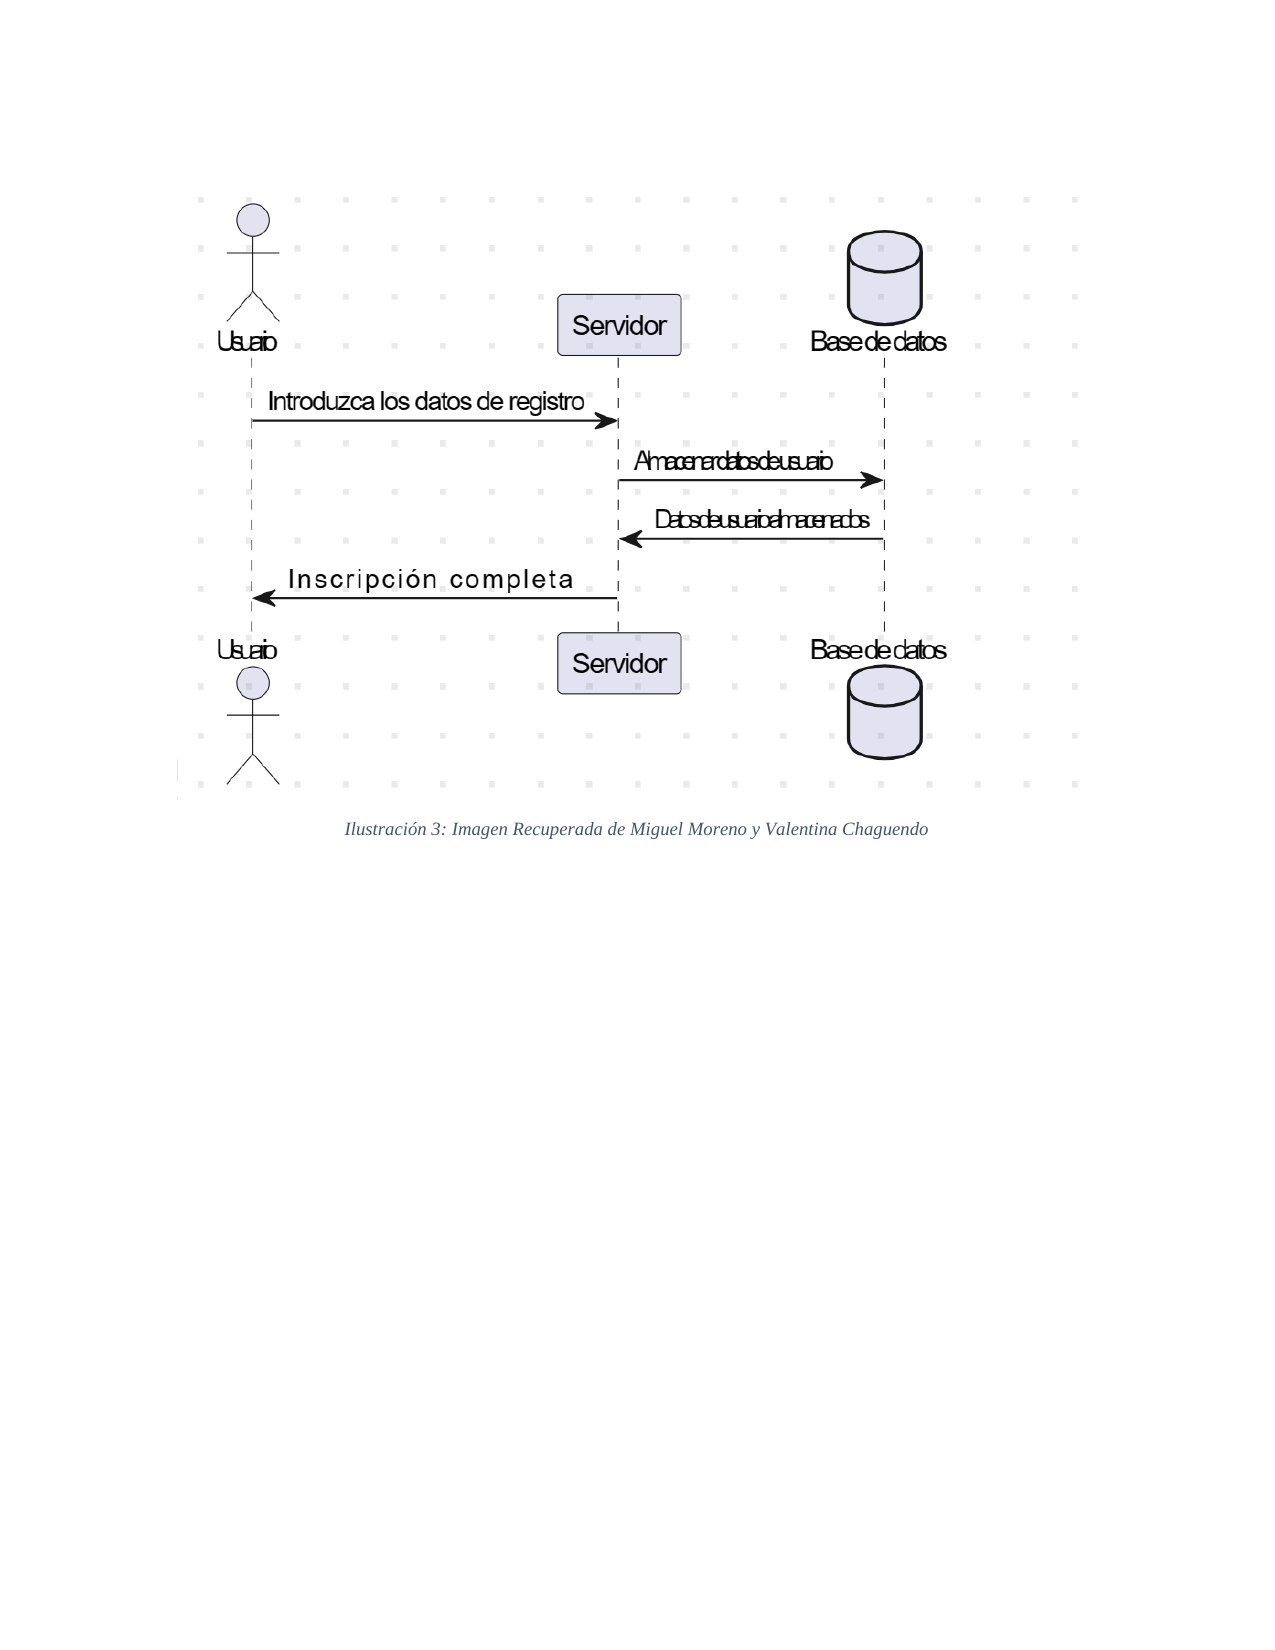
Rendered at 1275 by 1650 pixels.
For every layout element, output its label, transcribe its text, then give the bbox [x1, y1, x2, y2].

text Ilustración 3: Imagen Recuperada de Miguel Moreno y Valentina Chaguendo [177, 817, 1098, 839]
picture [177, 178, 1098, 799]
